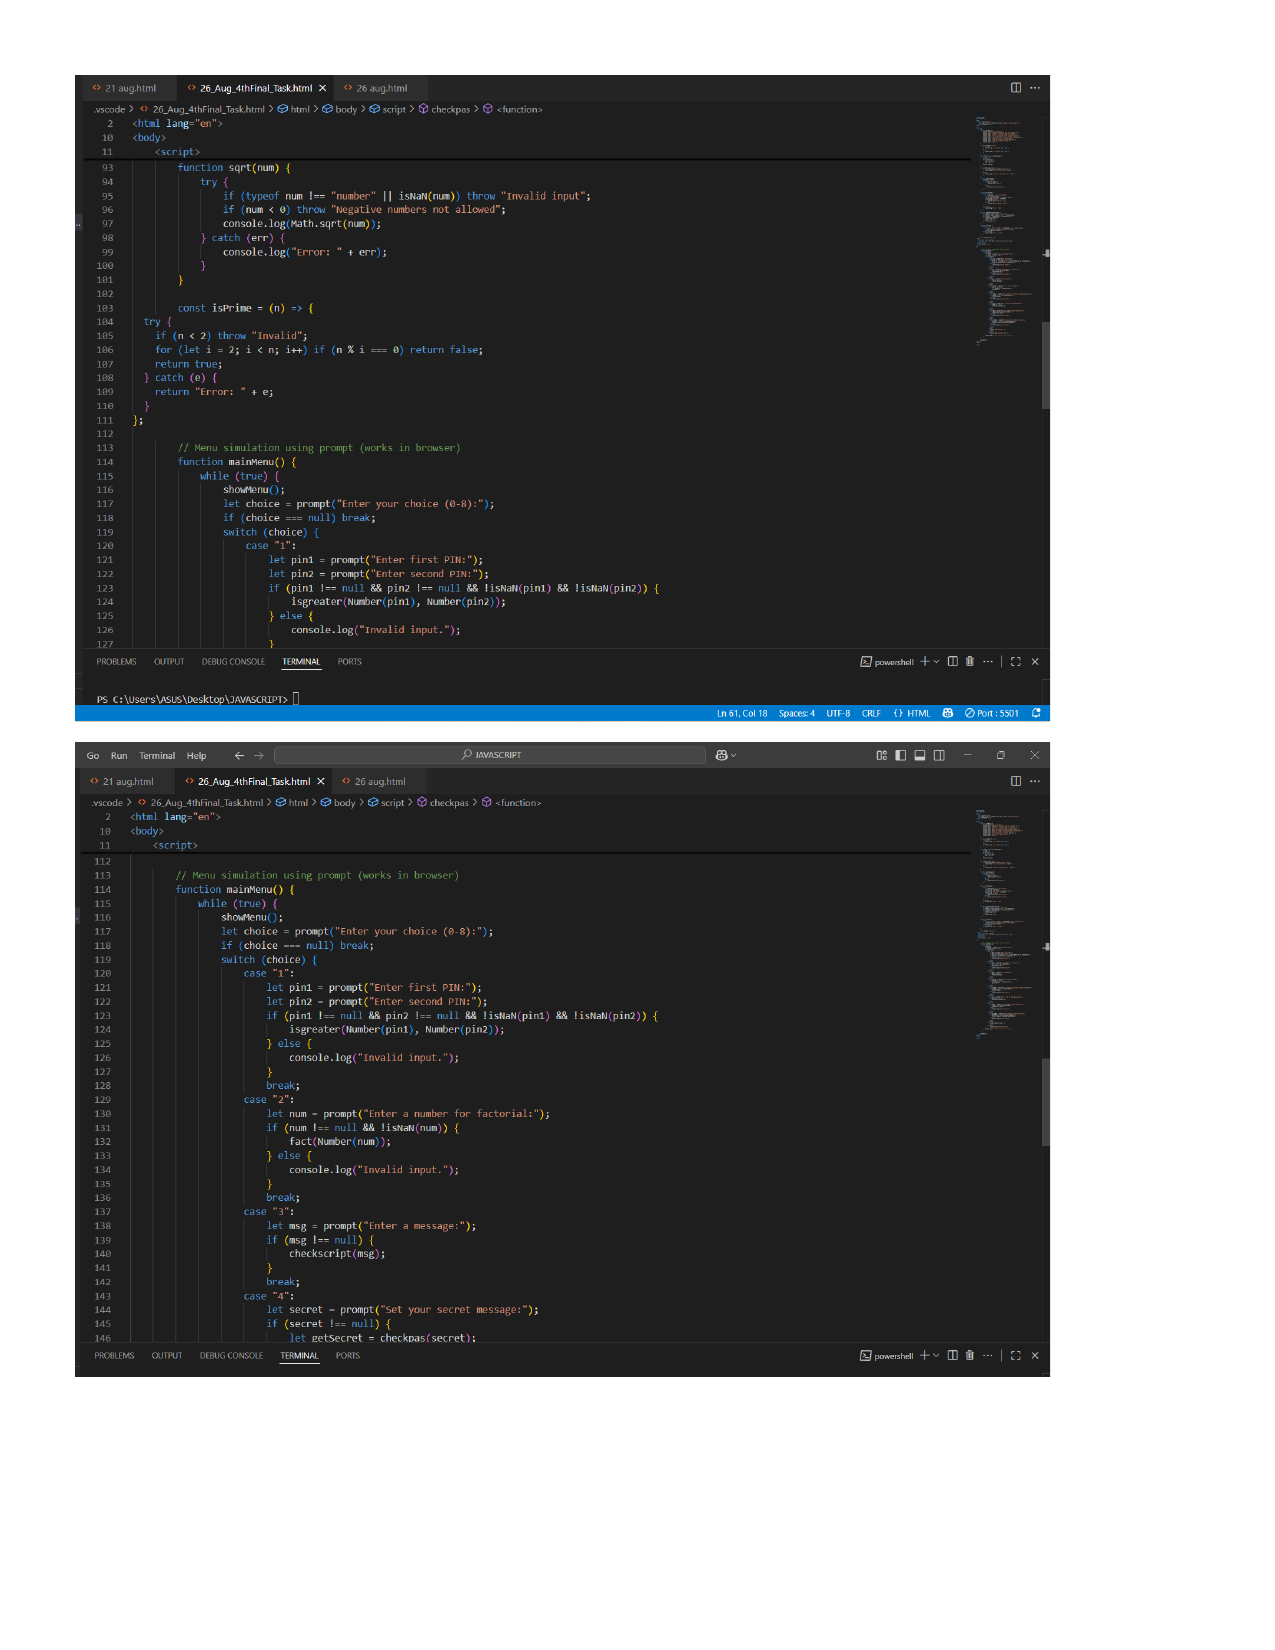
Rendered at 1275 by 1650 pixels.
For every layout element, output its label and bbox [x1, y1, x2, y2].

picture [75, 75, 1050, 722]
picture [75, 742, 1050, 1377]
